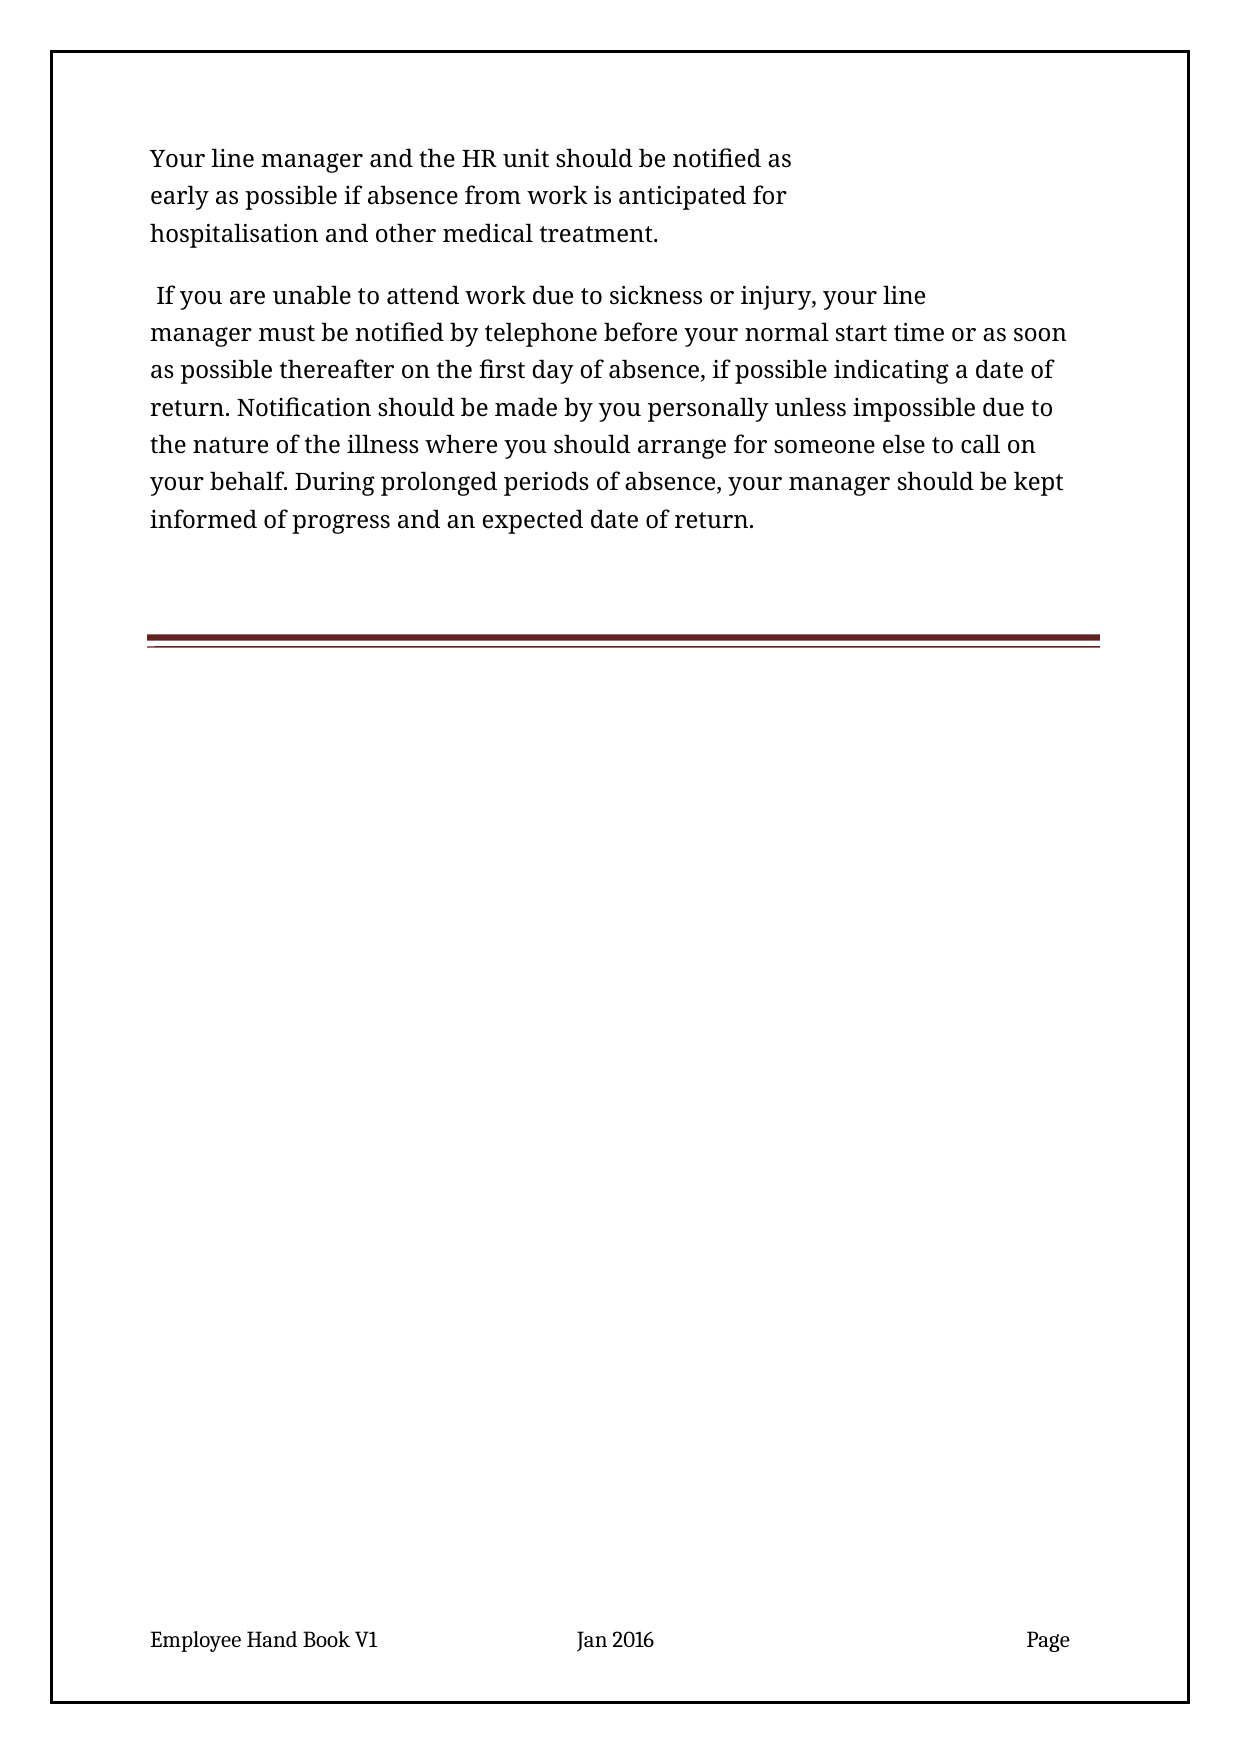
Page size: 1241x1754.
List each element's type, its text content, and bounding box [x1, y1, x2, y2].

text If you are unable to attend work due to sickness or injury, your line [156, 279, 1115, 311]
text manager must be notified by telephone before your normal start time or as soon as possible thereafter on the first day of absence, if possible indicating a date of return. Notification should be made by you personally unless impossible due to the nature of the illness where you should arrange for someone else to call on your behalf. During prolonged periods of absence, your manager should be kept informed of progress and an expected date of return. [150, 316, 1078, 535]
text Your line manager and the HR unit should be notified as early as possible if absence from work is anticipated for hospitalisation and other medical treatment. [150, 142, 853, 249]
